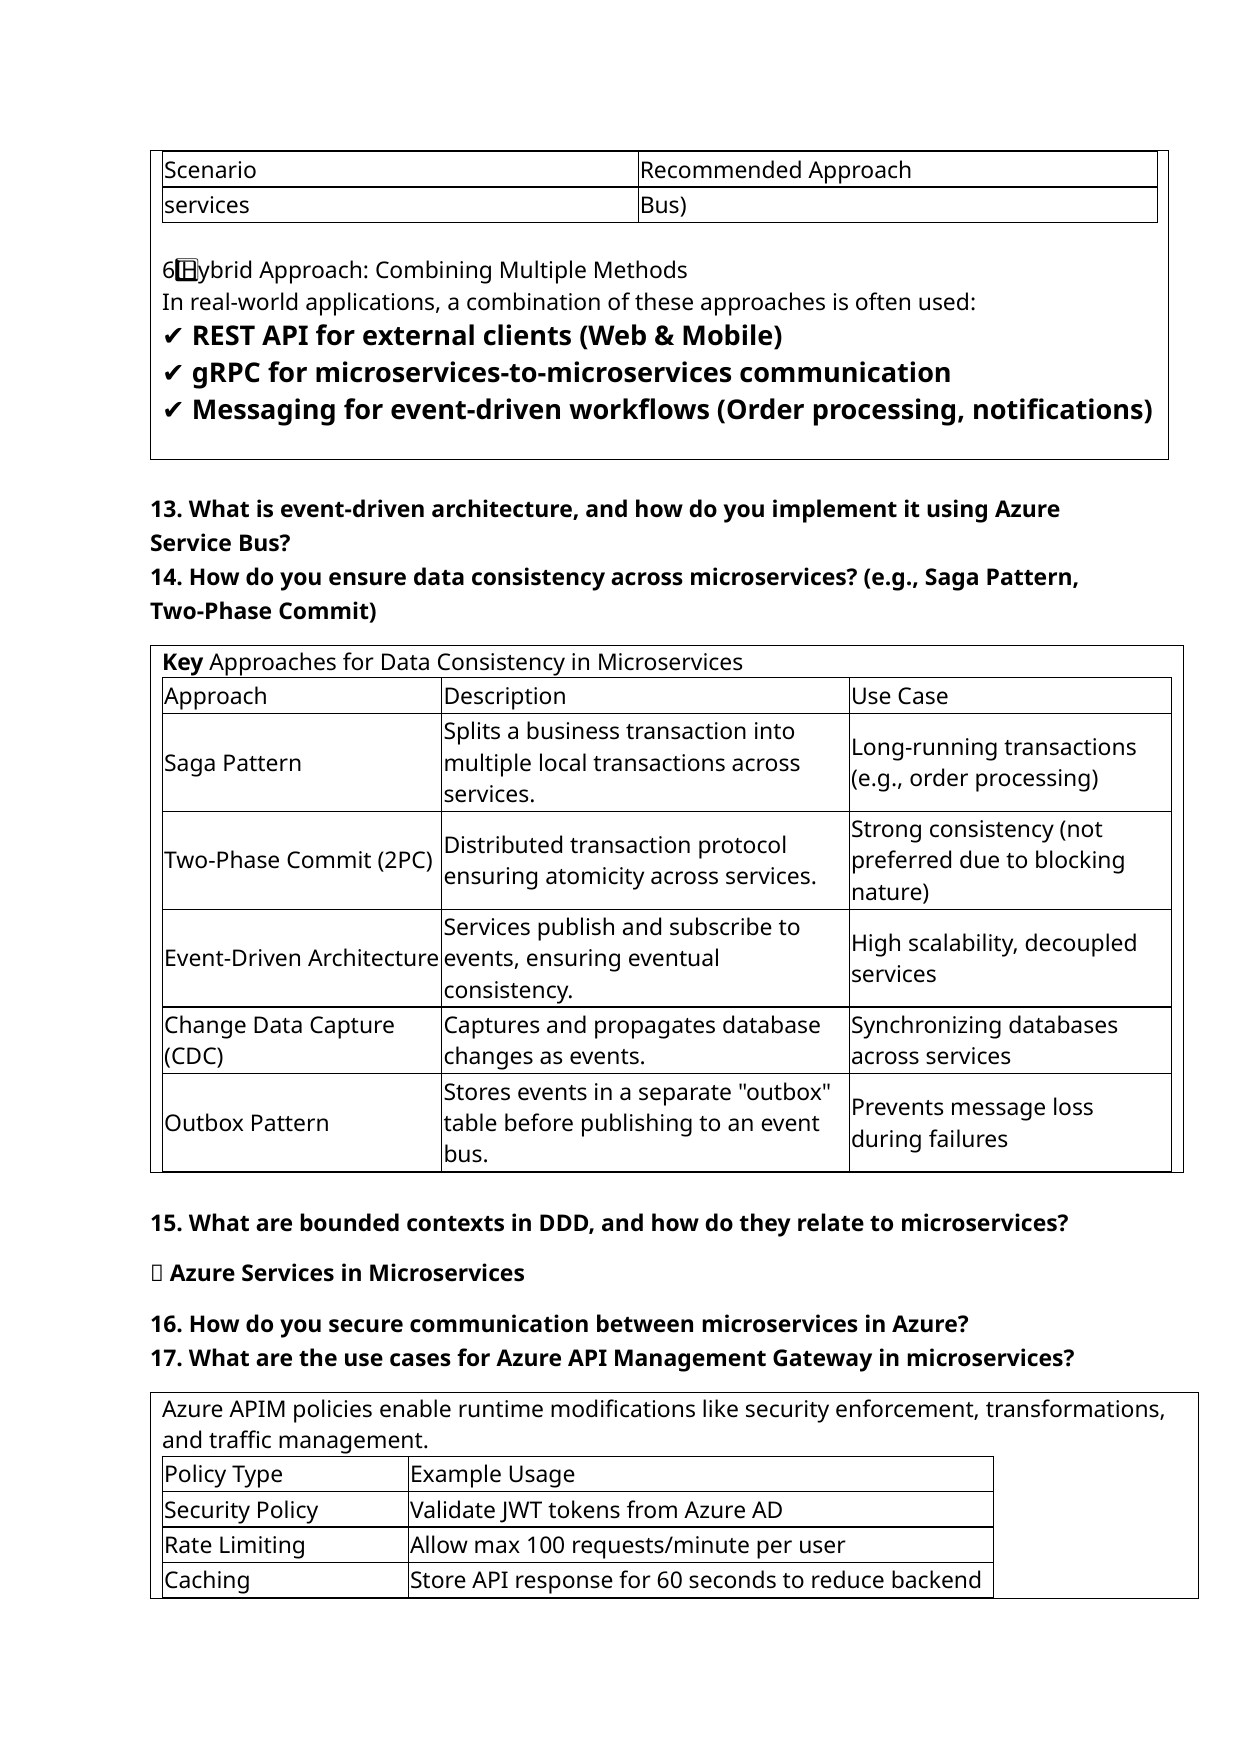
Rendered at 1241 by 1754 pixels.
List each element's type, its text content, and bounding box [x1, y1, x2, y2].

text ✅ Azure Services in Microservices [150, 1257, 1090, 1289]
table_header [151, 151, 1168, 458]
table_header Azure APIM policies enable runtime modifications like security enforcement, transformations, and traffic management. [151, 1393, 1198, 1598]
table_header Key Approaches for Data Consistency in Microservices [151, 646, 1183, 1172]
text 16. How do you secure communication between microservices in Azure? 17. What are the use cases for Azure API Management Gateway in microservices? [150, 1308, 1090, 1373]
text 15. What are bounded contexts in DDD, and how do they relate to microservices? [150, 1173, 1090, 1238]
text 13. What is event-driven architecture, and how do you implement it using Azure Service Bus? 14. How do you ensure data consistency across microservices? (e.g., Saga Pattern, Two-Phase Commit) [150, 460, 1090, 626]
